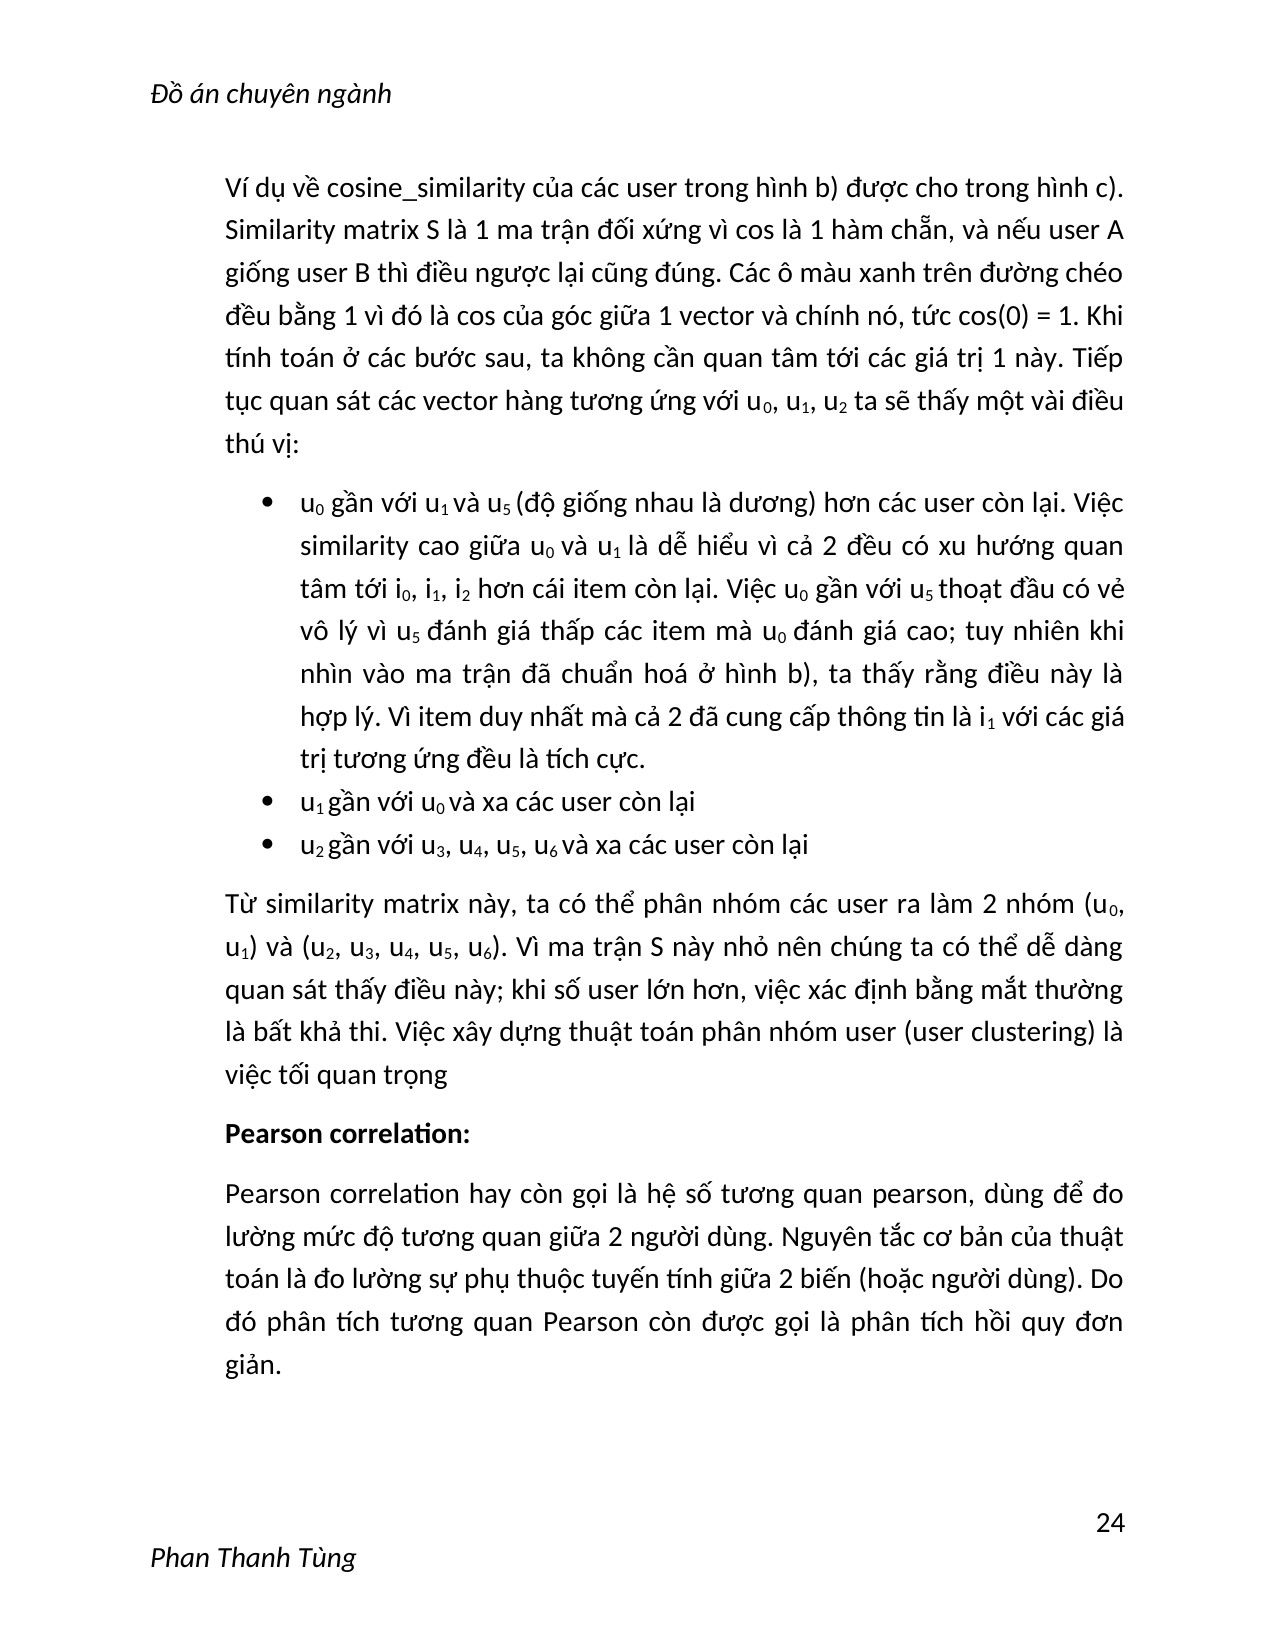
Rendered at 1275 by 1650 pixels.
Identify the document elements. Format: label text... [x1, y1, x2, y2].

list u1 gần với u0 và xa các user còn lại [262, 783, 1125, 819]
text Ví dụ về cosine_similarity của các user trong hình b) được cho trong hình c). Similarity matrix S là 1 ma trận đối xứng vì cos là 1 hàm chẵn, và nếu user A giống user B thì điều ngược lại cũng đúng. Các ô màu xanh trên đường chéo đều bằng 1 vì đó là cos của góc giữa 1 vector và chính nó, tức cos(0) = 1. Khi tính toán ở các bước sau, ta không cần quan tâm tới các giá trị 1 này. Tiếp tục quan sát các vector hàng tương ứng với u0, u1, u2 ta sẽ thấy một vài điều thú vị: [225, 169, 1125, 461]
text Pearson correlation hay còn gọi là hệ số tương quan pearson, dùng để đo lường mức độ tương quan giữa 2 người dùng. Nguyên tắc cơ bản của thuật toán là đo lường sự phụ thuộc tuyến tính giữa 2 biến (hoặc người dùng). Do đó phân tích tương quan Pearson còn được gọi là phân tích hồi quy đơn giản. [225, 1175, 1125, 1381]
text Pearson correlation: [225, 1116, 1125, 1151]
list u2 gần với u3, u4, u5, u6 và xa các user còn lại [262, 826, 1125, 862]
text Từ similarity matrix này, ta có thể phân nhóm các user ra làm 2 nhóm (u0, u1) và (u2, u3, u4, u5, u6). Vì ma trận S này nhỏ nên chúng ta có thể dễ dàng quan sát thấy điều này; khi số user lớn hơn, việc xác định bằng mắt thường là bất khả thi. Việc xây dựng thuật toán phân nhóm user (user clustering) là việc tối quan trọng [225, 885, 1125, 1092]
list u0 gần với u1 và u5 (độ giống nhau là dương) hơn các user còn lại. Việc similarity cao giữa u0 và u1 là dễ hiểu vì cả 2 đều có xu hướng quan tâm tới i0, i1, i2 hơn cái item còn lại. Việc u0 gần với u5 thoạt đầu có vẻ vô lý vì u5 đánh giá thấp các item mà u0 đánh giá cao; tuy nhiên khi nhìn vào ma trận đã chuẩn hoá ở hình b), ta thấy rằng điều này là hợp lý. Vì item duy nhất mà cả 2 đã cung cấp thông tin là i1 với các giá trị tương ứng đều là tích cực. [262, 484, 1125, 776]
